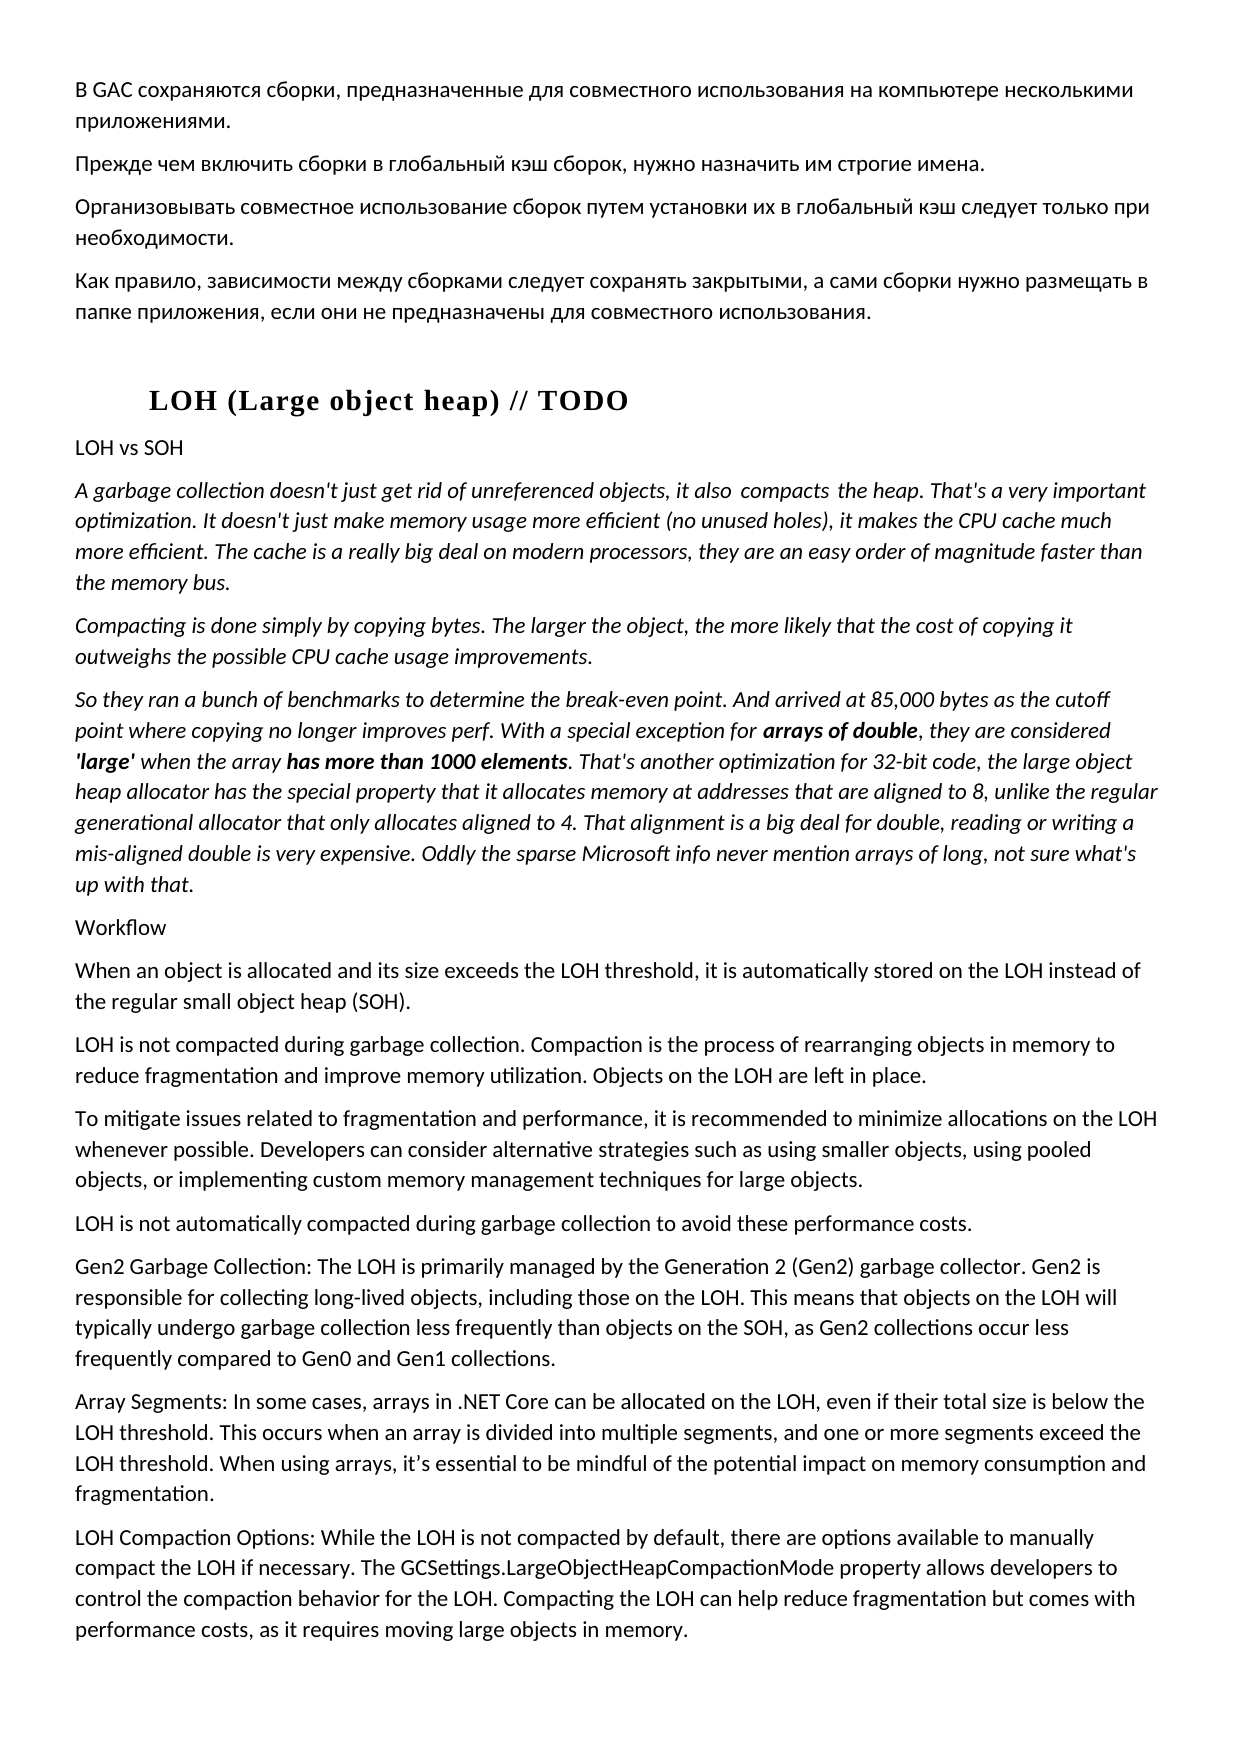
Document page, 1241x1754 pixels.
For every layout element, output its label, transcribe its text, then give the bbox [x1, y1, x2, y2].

text LOH vs SOH [75, 433, 1165, 461]
text В GAC сохраняются сборки, предназначенные для совместного использования на компьютере несколькими приложениями. [75, 75, 1165, 134]
text Array Segments: In some cases, arrays in .NET Core can be allocated on the LOH, even if their total size is below the LOH threshold. This occurs when an array is divided into multiple segments, and one or more segments exceed the LOH threshold. When using arrays, it’s essential to be mindful of the potential impact on memory consumption and fragmentation. [75, 1387, 1165, 1508]
text A garbage collection doesn't just get rid of unreferenced objects, it also compacts the heap. That's a very important optimization. It doesn't just make memory usage more efficient (no unused holes), it makes the CPU cache much more efficient. The cache is a really big deal on modern processors, they are an easy order of magnitude faster than the memory bus. [75, 476, 1165, 596]
text When an object is allocated and its size exceeds the LOH threshold, it is automatically stored on the LOH instead of the regular small object heap (SOH). [75, 956, 1165, 1015]
text So they ran a bunch of benchmarks to determine the break-even point. And arrived at 85,000 bytes as the cutoff point where copying no longer improves perf. With a special exception for arrays of double, they are considered 'large' when the array has more than 1000 elements. That's another optimization for 32-bit code, the large object heap allocator has the special property that it allocates memory at addresses that are aligned to 8, unlike the regular generational allocator that only allocates aligned to 4. That alignment is a big deal for double, reading or writing a mis-aligned double is very expensive. Oddly the sparse Microsoft info never mention arrays of long, not sure what's up with that. [75, 685, 1165, 898]
text LOH is not compacted during garbage collection. Compaction is the process of rearranging objects in memory to reduce fragmentation and improve memory utilization. Objects on the LOH are left in place. [75, 1030, 1165, 1089]
text Gen2 Garbage Collection: The LOH is primarily managed by the Generation 2 (Gen2) garbage collector. Gen2 is responsible for collecting long-lived objects, including those on the LOH. This means that objects on the LOH will typically undergo garbage collection less frequently than objects on the SOH, as Gen2 collections occur less frequently compared to Gen0 and Gen1 collections. [75, 1252, 1165, 1372]
text Compacting is done simply by copying bytes. The larger the object, the more likely that the cost of copying it outweighs the possible CPU cache usage improvements. [75, 611, 1165, 670]
text To mitigate issues related to fragmentation and performance, it is recommended to minimize allocations on the LOH whenever possible. Developers can consider alternative strategies such as using smaller objects, using pooled objects, or implementing custom memory management techniques for large objects. [75, 1104, 1165, 1193]
text LOH is not automatically compacted during garbage collection to avoid these performance costs. [75, 1209, 1165, 1237]
text LOH Compaction Options: While the LOH is not compacted by default, there are options available to manually compact the LOH if necessary. The GCSettings.LargeObjectHeapCompactionMode property allows developers to control the compaction behavior for the LOH. Compacting the LOH can help reduce fragmentation but comes with performance costs, as it requires moving large objects in memory. [75, 1523, 1165, 1643]
text Прежде чем включить сборки в глобальный кэш сборок, нужно назначить им строгие имена. [75, 149, 1165, 177]
text Как правило, зависимости между сборками следует сохранять закрытыми, а сами сборки нужно размещать в папке приложения, если они не предназначены для совместного использования. [75, 266, 1165, 325]
text Организовывать совместное использование сборок путем установки их в глобальный кэш следует только при необходимости. [75, 192, 1165, 251]
text Workflow [75, 913, 1165, 941]
text LOH (Large object heap) // TODO [75, 383, 1165, 417]
